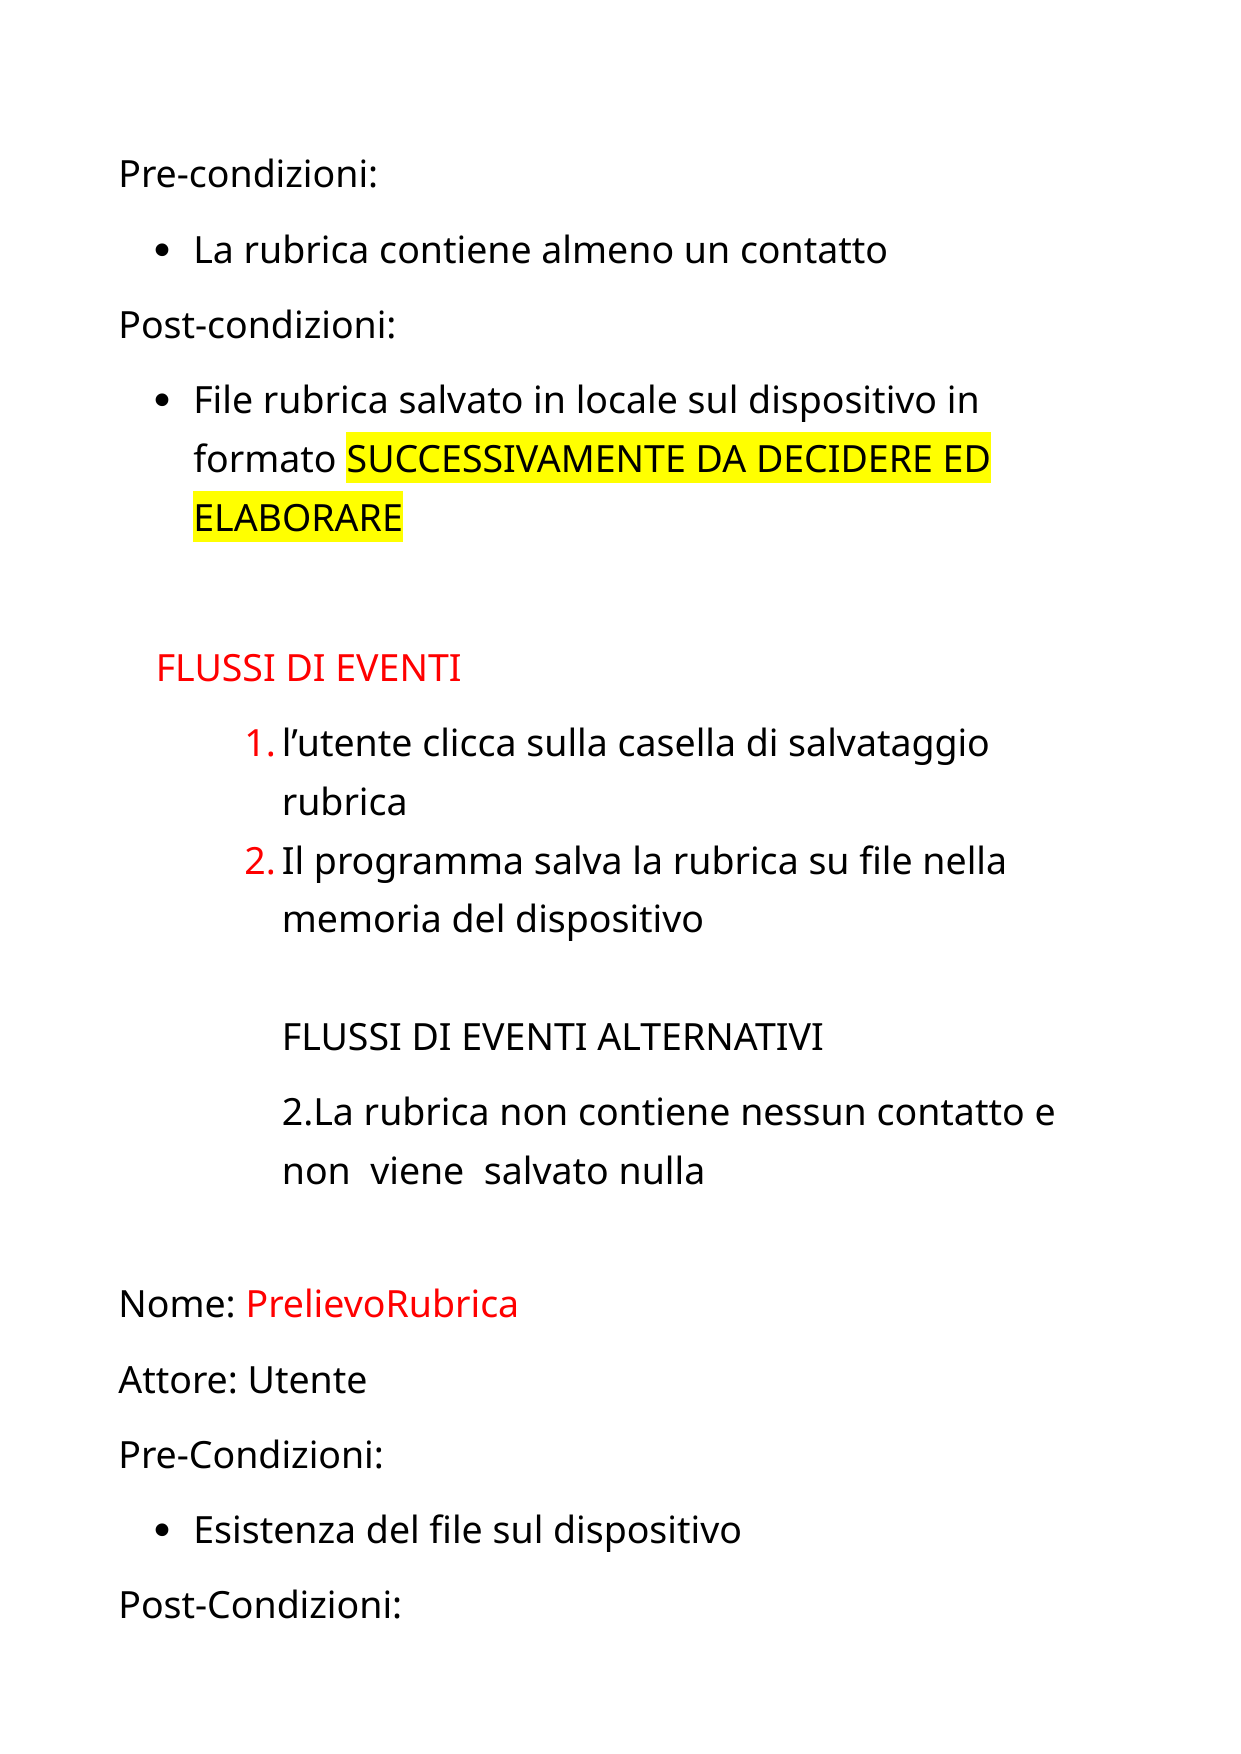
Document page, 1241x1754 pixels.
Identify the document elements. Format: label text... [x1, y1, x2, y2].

list Il programma salva la rubrica su file nella memoria del dispositivo [244, 834, 1122, 944]
text 2.La rubrica non contiene nessun contatto e non viene salvato nulla [282, 1085, 1122, 1195]
text Nome: PrelievoRubrica [118, 1278, 1122, 1329]
text FLUSSI DI EVENTI [118, 641, 1122, 692]
list File rubrica salvato in locale sul dispositivo in formato SUCCESSIVAMENTE DA DECIDERE ED ELABORARE [156, 373, 1122, 542]
text Attore: Utente [118, 1353, 1122, 1404]
text Pre-Condizioni: [118, 1428, 1122, 1479]
text Post-Condizioni: [118, 1579, 1122, 1630]
text Pre-condizioni: [118, 148, 1122, 199]
list FLUSSI DI EVENTI ALTERNATIVI [282, 1010, 1122, 1061]
list La rubrica contiene almeno un contatto [156, 223, 1122, 274]
list Esistenza del file sul dispositivo [156, 1503, 1122, 1554]
text Post-condizioni: [118, 298, 1122, 349]
list l’utente clicca sulla casella di salvataggio rubrica [244, 717, 1122, 826]
